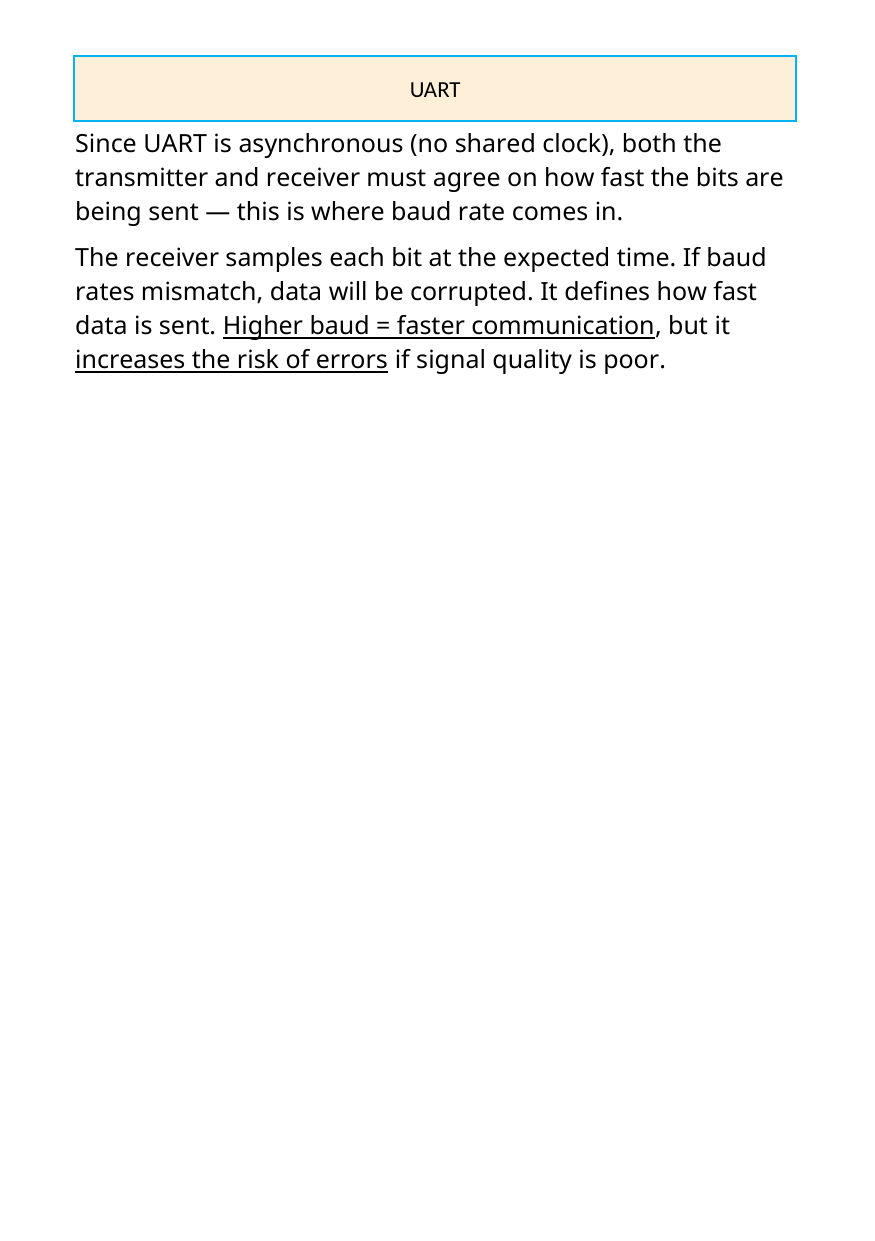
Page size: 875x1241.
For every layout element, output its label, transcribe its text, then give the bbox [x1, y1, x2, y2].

text Since UART is asynchronous (no shared clock), both the transmitter and receiver must agree on how fast the bits are being sent — this is where baud rate comes in. [75, 86, 799, 227]
text The receiver samples each bit at the expected time. If baud rates mismatch, data will be corrupted. It defines how fast data is sent. Higher baud = faster communication, but it increases the risk of errors if signal quality is poor. [75, 240, 799, 376]
